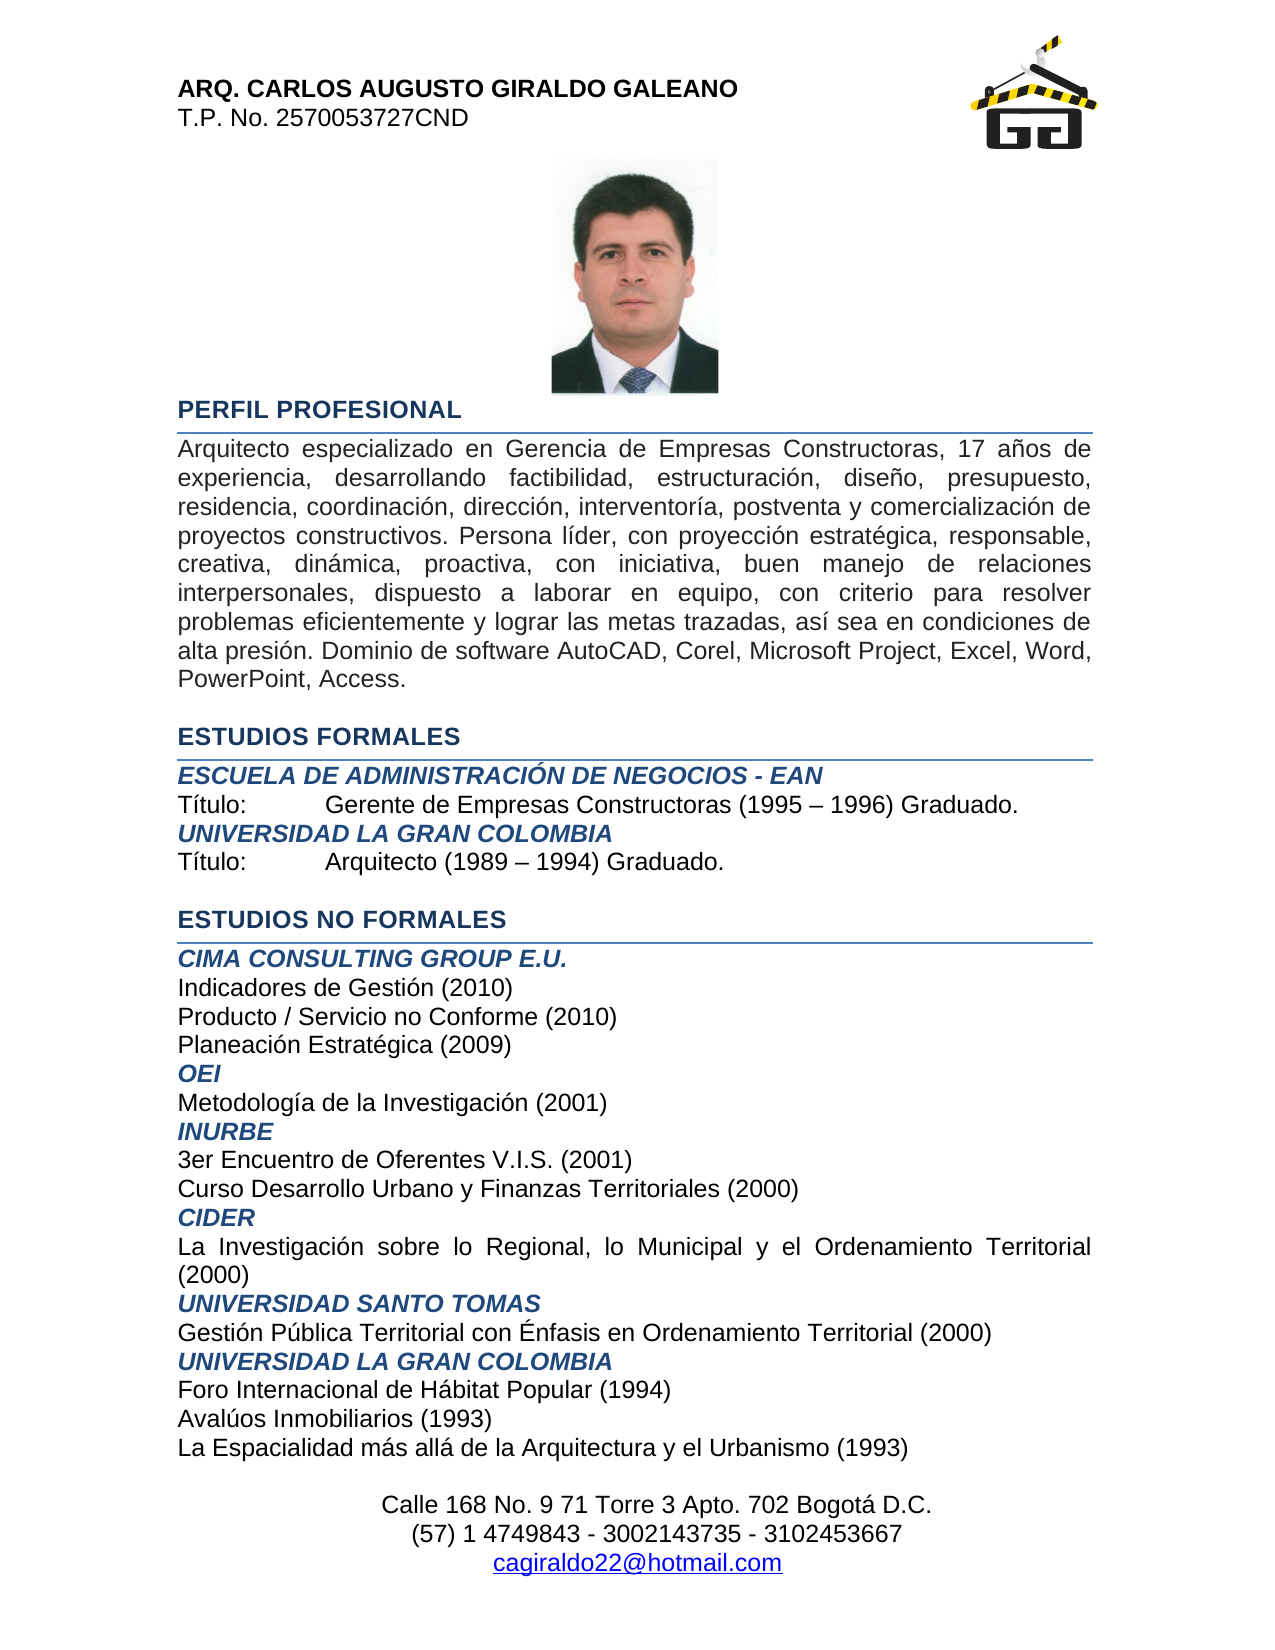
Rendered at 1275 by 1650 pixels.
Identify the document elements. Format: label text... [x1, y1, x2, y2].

subtitle Gestión Pública Territorial con Énfasis en Ordenamiento Territorial (2000) [177, 1318, 1093, 1346]
title ESTUDIOS FORMALES [177, 722, 1093, 759]
text Metodología de la Investigación (2001) [177, 1088, 1093, 1116]
text La Espacialidad más allá de la Arquitectura y el Urbanismo (1993) [177, 1433, 1093, 1461]
text Producto / Servicio no Conforme (2010) [177, 1001, 1093, 1030]
title ESTUDIOS NO FORMALES [177, 905, 1093, 942]
text 3er Encuentro de Oferentes V.I.S. (2001) [177, 1145, 1093, 1174]
subtitle CIMA CONSULTING GROUP E.U. [177, 944, 1093, 973]
text Planeación Estratégica (2009) [177, 1030, 1093, 1059]
subtitle UNIVERSIDAD LA GRAN COLOMBIA [177, 1346, 1093, 1375]
text Foro Internacional de Hábitat Popular (1994) [177, 1375, 1093, 1404]
subtitle ESCUELA DE ADMINISTRACIÓN DE NEGOCIOS - EAN [177, 761, 1093, 790]
subtitle UNIVERSIDAD SANTO TOMAS [177, 1289, 1093, 1318]
text Título: Arquitecto (1989 – 1994) Graduado. [177, 847, 1093, 876]
text Título: Gerente de Empresas Constructoras (1995 – 1996) Graduado. [177, 790, 1093, 818]
text Arquitecto especializado en Gerencia de Empresas Constructoras, 17 años de experiencia, desarrollando factibilidad, estructuración, diseño, presupuesto, residencia, coordinación, dirección, interventoría, postventa y comercialización de proyectos constructivos. Persona líder, con proyección estratégica, responsable, creativa, dinámica, proactiva, con iniciativa, buen manejo de relaciones interpersonales, dispuesto a laborar en equipo, con criterio para resolver problemas eficientemente y lograr las metas trazadas, así sea en condiciones de alta presión. Dominio de software AutoCAD, Corel, Microsoft Project, Excel, Word, PowerPoint, Access. [177, 434, 1093, 693]
text Indicadores de Gestión (2010) [177, 973, 1093, 1001]
subtitle La Investigación sobre lo Regional, lo Municipal y el Ordenamiento Territorial (2000) [177, 1231, 1093, 1289]
title PERFIL PROFESIONAL [177, 395, 1093, 432]
subtitle CIDER [177, 1203, 1093, 1231]
text Curso Desarrollo Urbano y Finanzas Territoriales (2000) [177, 1174, 1093, 1203]
subtitle UNIVERSIDAD LA GRAN COLOMBIA [177, 818, 1093, 847]
text Avalúos Inmobiliarios (1993) [177, 1404, 1093, 1433]
subtitle OEI [177, 1059, 1093, 1088]
picture [551, 159, 719, 396]
subtitle INURBE [177, 1116, 1093, 1145]
